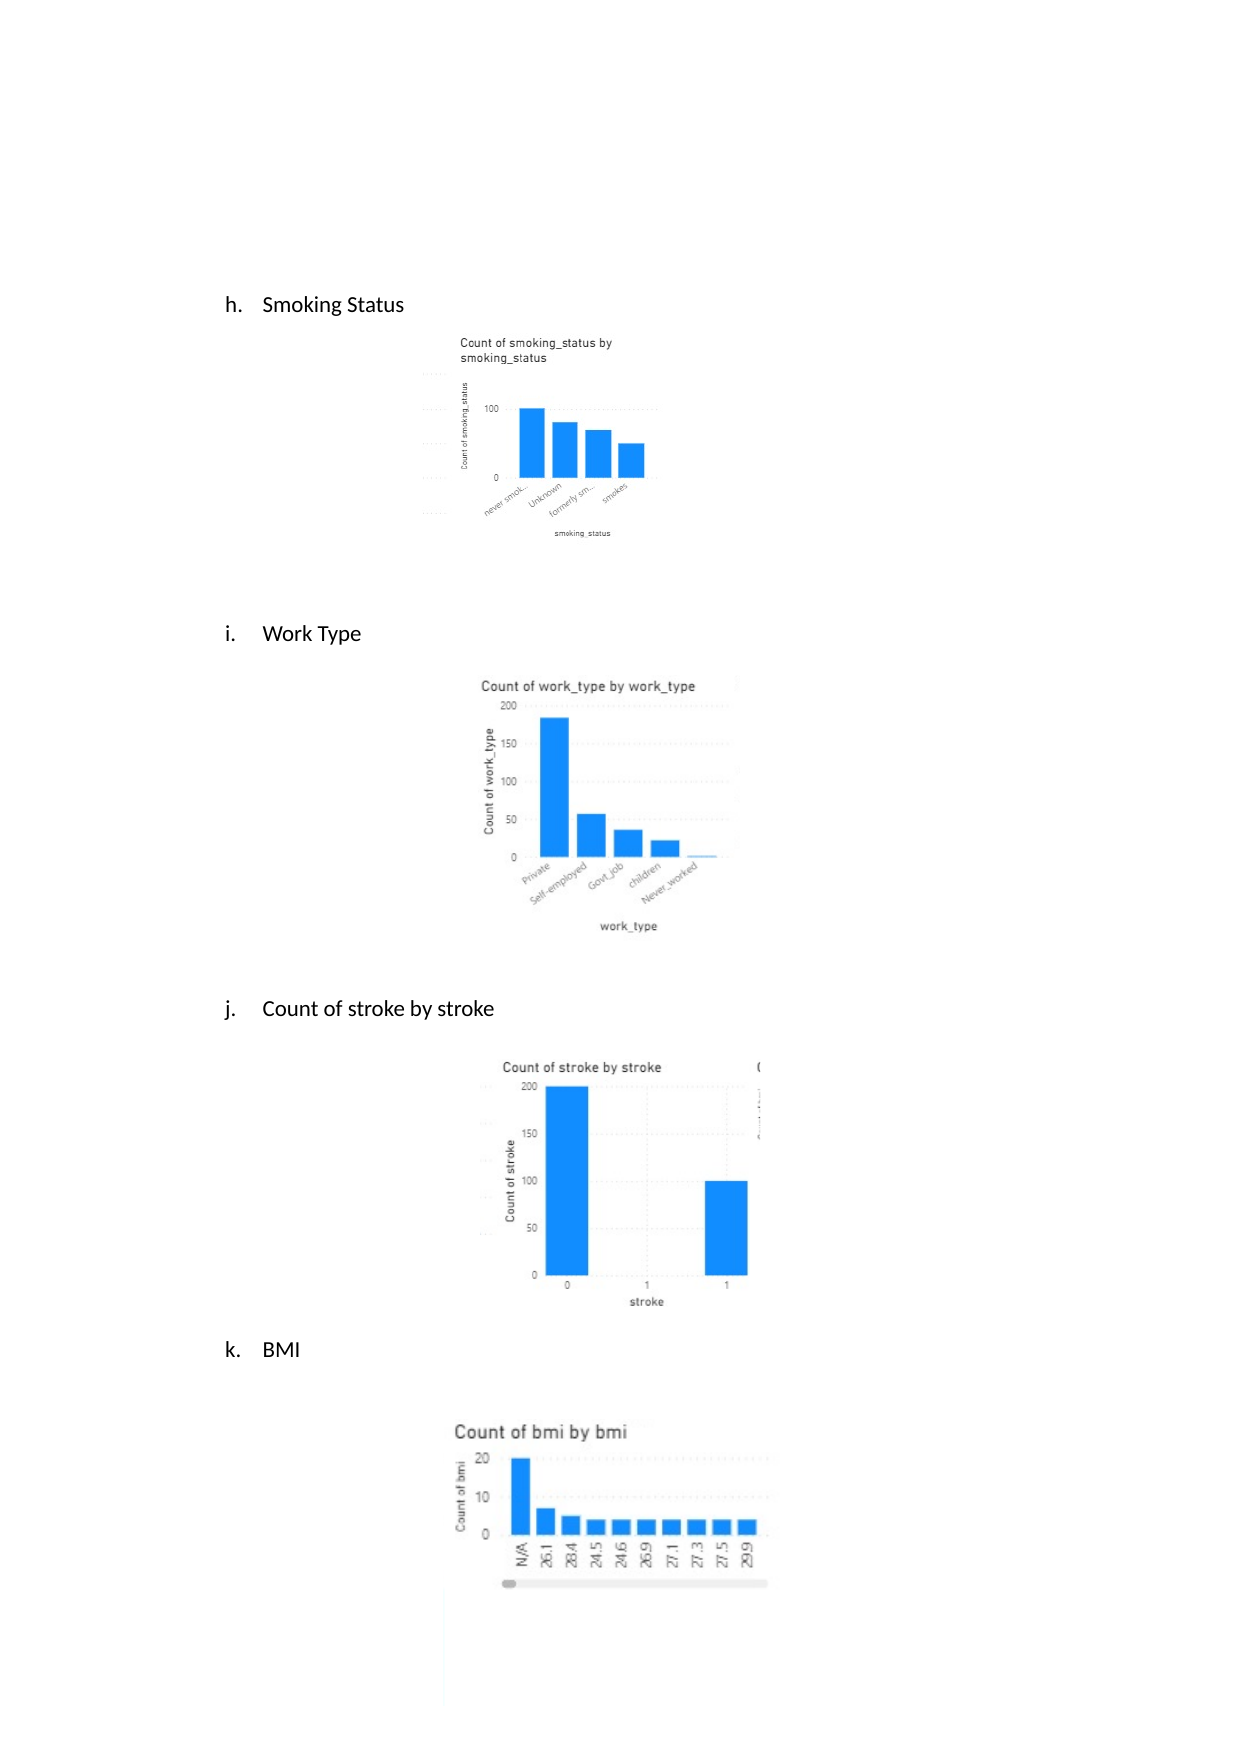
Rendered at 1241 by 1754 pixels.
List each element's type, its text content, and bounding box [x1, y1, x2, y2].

picture [480, 1059, 761, 1326]
picture [443, 1419, 839, 1706]
list Count of stroke by stroke [225, 994, 1090, 1022]
picture [421, 328, 719, 550]
list Smoking Status [225, 291, 1090, 319]
picture [477, 675, 740, 951]
list Work Type [225, 619, 1090, 647]
list BMI [225, 1335, 1090, 1363]
